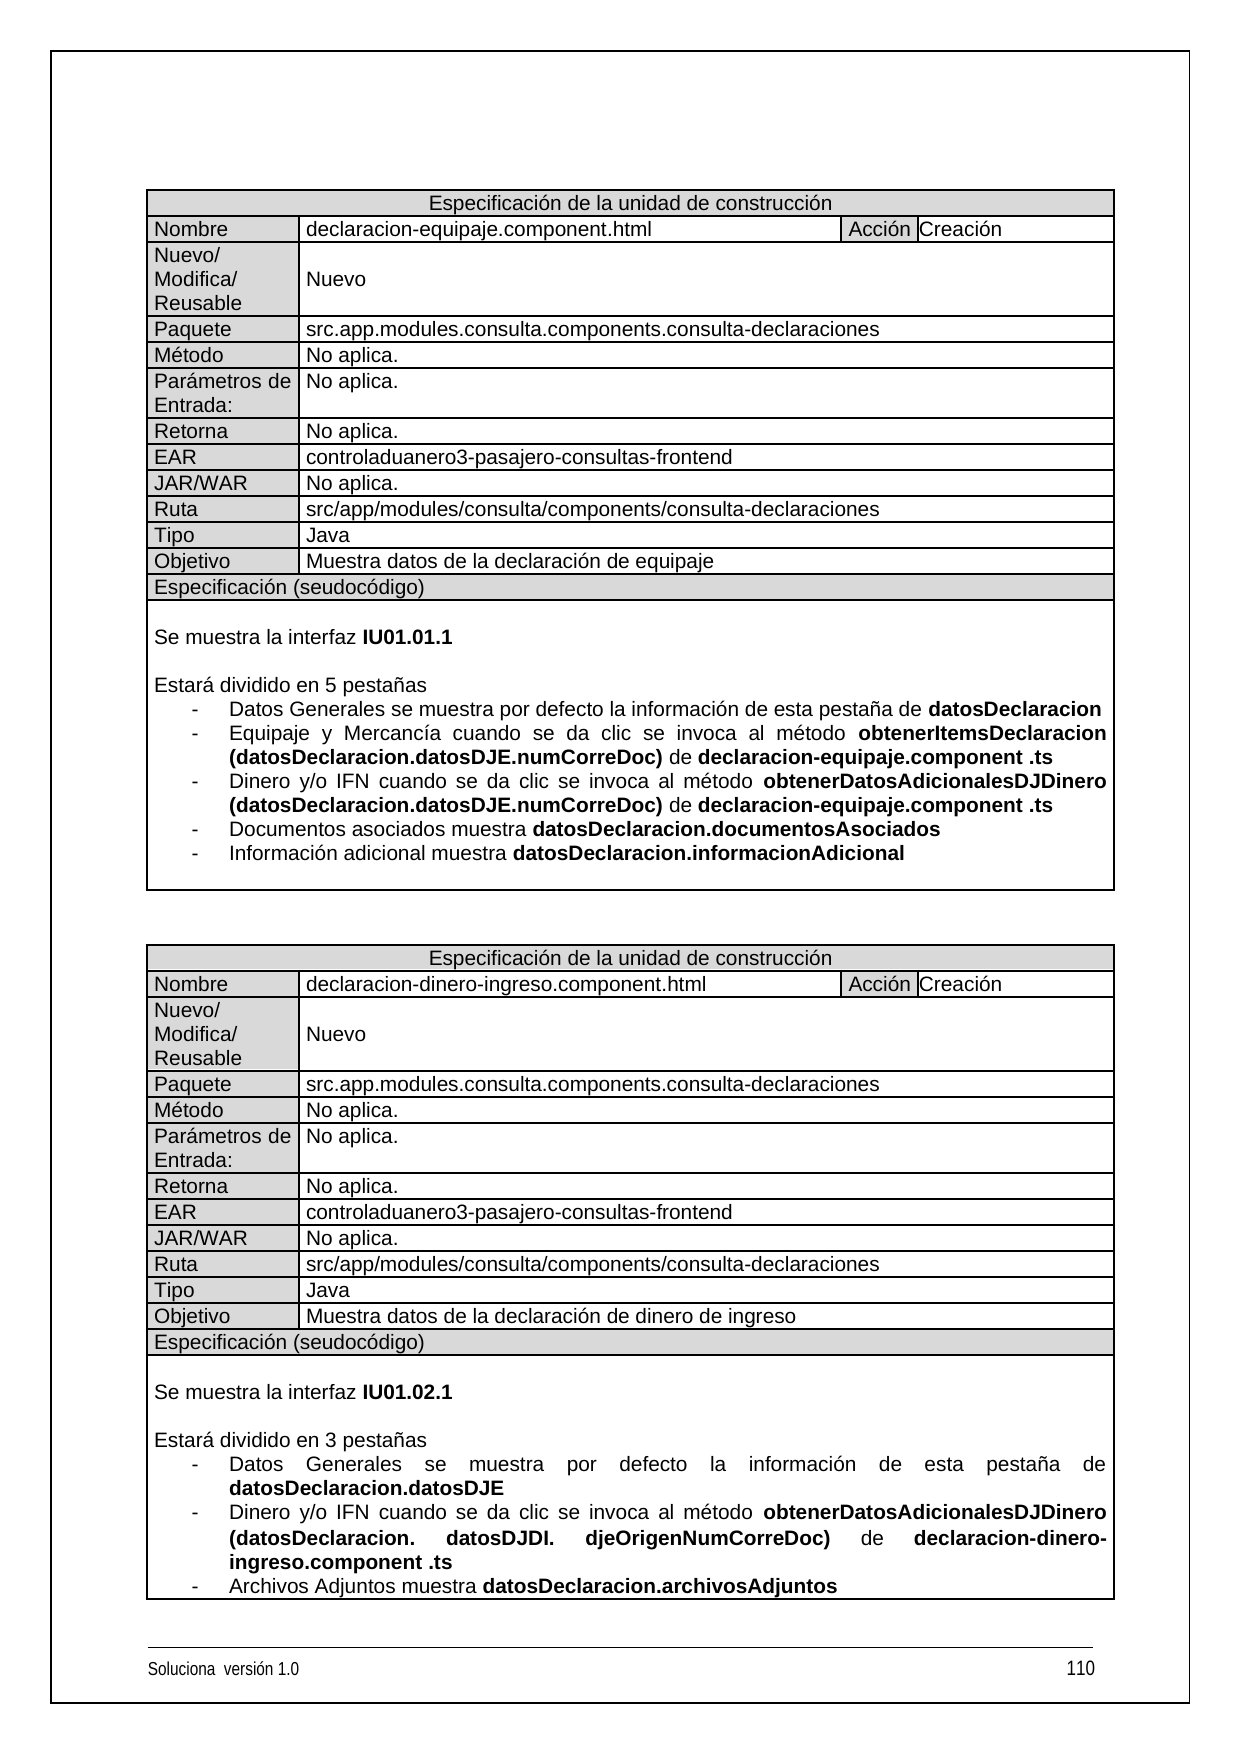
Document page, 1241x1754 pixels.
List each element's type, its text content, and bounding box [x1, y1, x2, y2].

table_cell No aplica. [300, 1174, 1113, 1198]
table_cell Muestra datos de la declaración de dinero de ingreso [300, 1304, 1113, 1328]
table_cell Creación [919, 972, 1113, 996]
table_header Especificación de la unidad de construcción [148, 191, 1113, 215]
table_cell JAR/WAR [148, 1226, 298, 1250]
table_cell No aplica. [300, 419, 1113, 443]
table_cell EAR [148, 1200, 298, 1224]
table_cell Especificación (seudocódigo) [148, 575, 1113, 599]
table_cell declaracion-dinero-ingreso.component.html [661, 972, 840, 996]
table_cell Retorna [148, 419, 298, 443]
table_cell src.app.modules.consulta.components.consulta-declaraciones [300, 317, 1113, 341]
table_cell Nombre [148, 972, 298, 996]
table_cell Java [300, 1278, 1113, 1302]
table_cell Se muestra la interfaz IU01.01.1 Estará dividido en 5 pestañas Datos Generales se muestra por defecto la información de esta pestaña de datosDeclaracion Equipaje y Mercancía cuando se da clic se invoca al método obtenerItemsDeclaracion (datosDeclaracion.datosDJE.numCorreDoc) de declaracion-equipaje.component .ts Dinero y/o IFN cuando se da clic se invoca al método obtenerDatosAdicionalesDJDinero (datosDeclaracion.datosDJE.numCorreDoc) de declaracion-equipaje.component .ts Documentos asociados muestra datosDeclaracion.documentosAsociados Información adicional muestra datosDeclaracion.informacionAdicional [148, 601, 1113, 889]
table_cell Parámetros de Entrada: [148, 1124, 298, 1172]
table_cell controladuanero3-pasajero-consultas-frontend [300, 445, 1113, 469]
table_cell JAR/WAR [148, 471, 298, 495]
table_cell Método [148, 1098, 298, 1122]
table_cell Nuevo/Modifica/Reusable [148, 243, 298, 315]
table_cell Objetivo [148, 549, 298, 573]
table_cell Tipo [148, 1278, 298, 1302]
table_cell Muestra datos de la declaración de equipaje [300, 549, 1113, 573]
table_cell Tipo [148, 523, 298, 547]
table_cell controladuanero3-pasajero-consultas-frontend [300, 1200, 1113, 1224]
table_cell src.app.modules.consulta.components.consulta-declaraciones [300, 1072, 1113, 1096]
table_cell Nuevo/Modifica/Reusable [148, 998, 298, 1069]
table_cell Especificación (seudocódigo) [148, 1330, 1113, 1354]
table_cell No aplica. [300, 1226, 1113, 1250]
table_cell Paquete [148, 1072, 298, 1096]
table_cell Java [300, 523, 1113, 547]
table_cell src/app/modules/consulta/components/consulta-declaraciones [300, 1252, 1113, 1276]
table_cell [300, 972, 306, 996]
table_cell Nuevo [300, 243, 1113, 315]
table_cell Acción [842, 217, 917, 241]
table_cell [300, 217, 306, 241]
table_cell Creación [919, 217, 1113, 241]
table_cell Paquete [148, 317, 298, 341]
table_cell EAR [148, 445, 298, 469]
table_cell Parámetros de Entrada: [148, 369, 298, 417]
table_cell No aplica. [300, 1098, 1113, 1122]
table_cell No aplica. [300, 1124, 1113, 1172]
table_cell src/app/modules/consulta/components/consulta-declaraciones [300, 497, 1113, 521]
table_cell Acción [842, 972, 917, 996]
table_cell declaracion-equipaje.component.html [607, 217, 840, 241]
table_cell Nombre [148, 217, 298, 241]
table_cell Nuevo [300, 998, 1113, 1069]
table_cell No aplica. [300, 343, 1113, 367]
table_cell Retorna [148, 1174, 298, 1198]
table_cell Ruta [148, 1252, 298, 1276]
table_cell Ruta [148, 497, 298, 521]
table_cell Método [148, 343, 298, 367]
table_cell No aplica. [300, 471, 1113, 495]
table_cell Objetivo [148, 1304, 298, 1328]
table_header Especificación de la unidad de construcción [148, 946, 1113, 969]
table_cell No aplica. [300, 369, 1113, 417]
